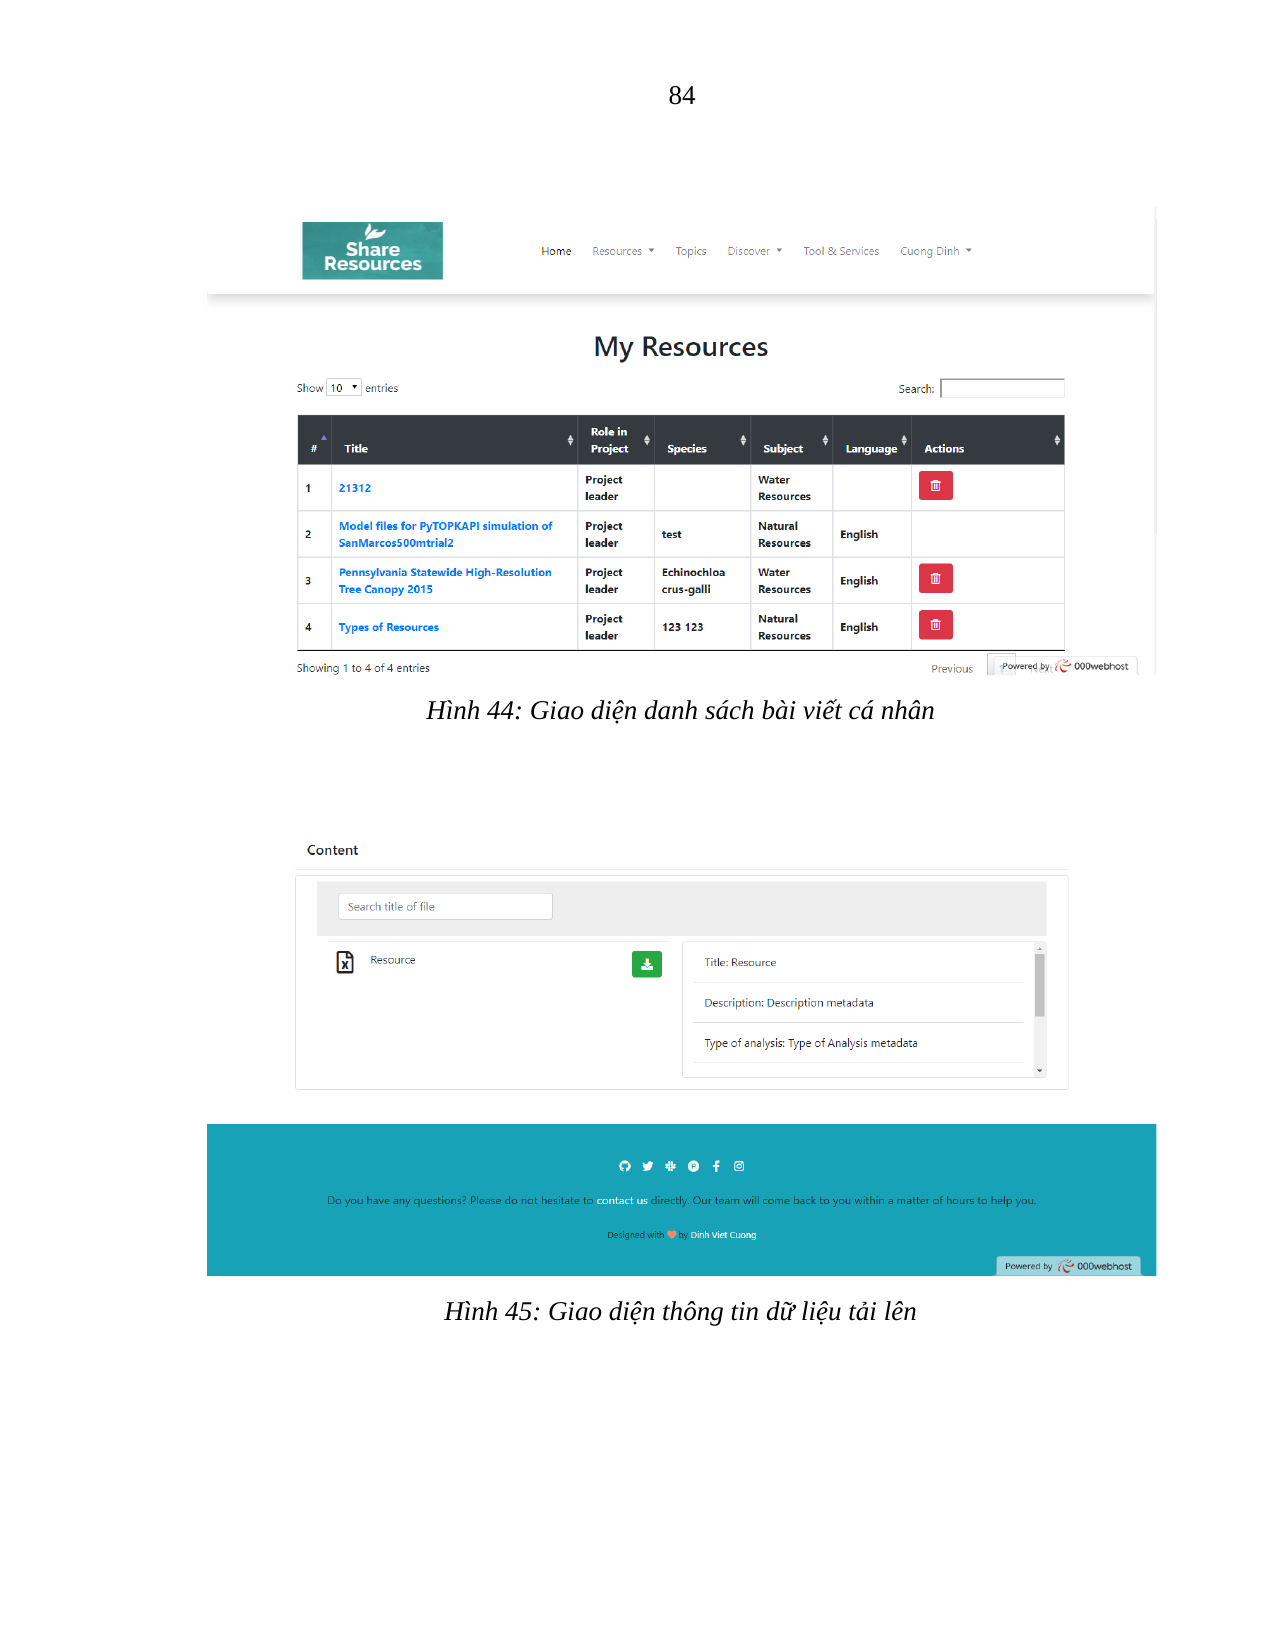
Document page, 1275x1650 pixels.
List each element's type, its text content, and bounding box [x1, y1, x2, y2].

text Hình 45: Giao diện thông tin dữ liệu tải lên [207, 1296, 1156, 1327]
picture [207, 812, 1157, 1276]
text Hình 44: Giao diện danh sách bài viết cá nhân [207, 694, 1156, 726]
picture [207, 207, 1157, 675]
